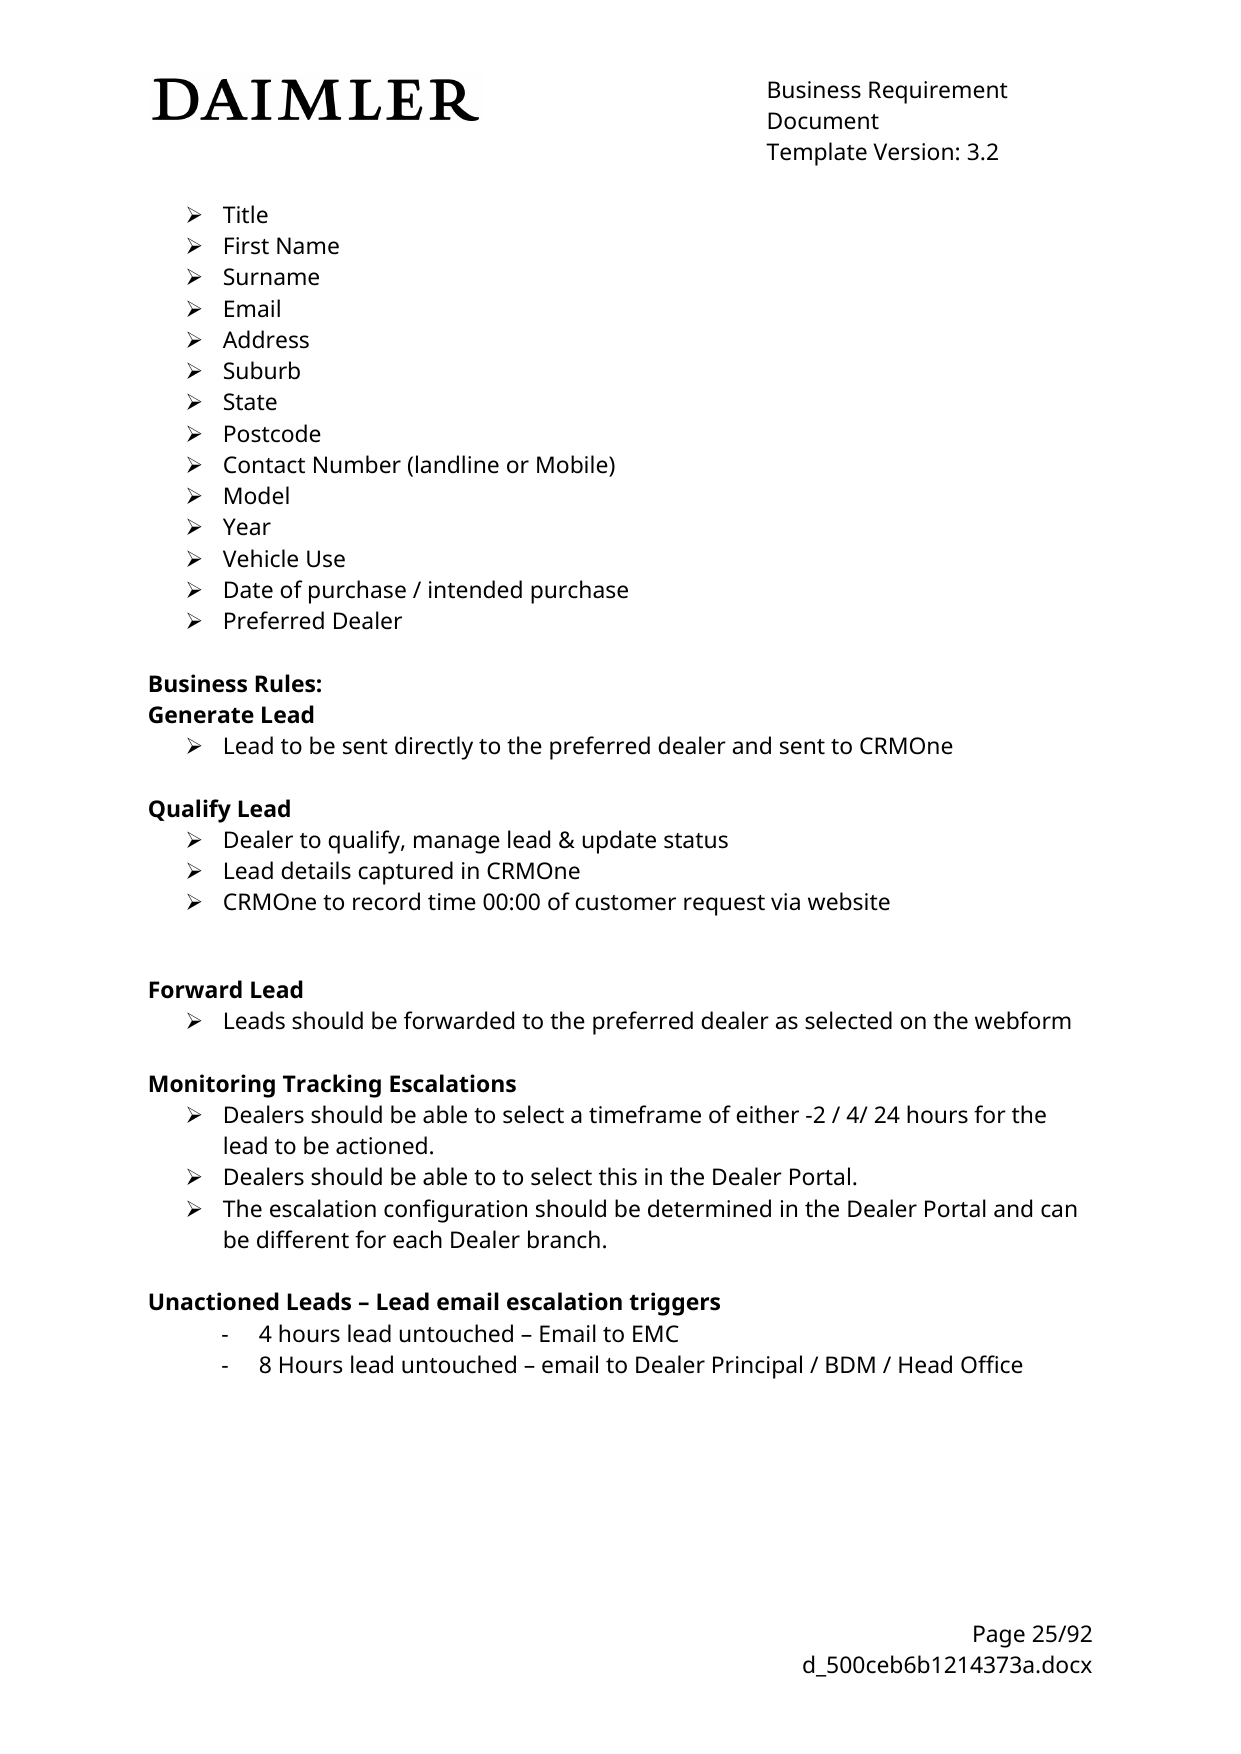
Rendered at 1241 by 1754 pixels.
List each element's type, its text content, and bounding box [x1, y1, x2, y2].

list Address [185, 324, 1093, 355]
list Suburb [185, 355, 1093, 386]
list Lead details captured in CRMOne [185, 855, 1093, 886]
list First Name [185, 230, 1093, 261]
text Forward Lead [148, 974, 1093, 1005]
list 4 hours lead untouched – Email to EMC [221, 1317, 1093, 1349]
text Monitoring Tracking Escalations [148, 1067, 1093, 1099]
list Dealers should be able to select a timeframe of either -2 / 4/ 24 hours for the lead to be actioned. [185, 1099, 1093, 1161]
text Unactioned Leads – Lead email escalation triggers [148, 1286, 1093, 1317]
list 8 Hours lead untouched – email to Dealer Principal / BDM / Head Office [221, 1349, 1093, 1380]
list The escalation configuration should be determined in the Dealer Portal and can be different for each Dealer branch. [185, 1192, 1093, 1255]
text Generate Lead [148, 699, 1093, 730]
text Qualify Lead [148, 792, 1093, 824]
list Title [185, 199, 1093, 230]
list Email [185, 292, 1093, 324]
list State [185, 386, 1093, 417]
list Dealer to qualify, manage lead & update status [185, 824, 1093, 855]
list CRMOne to record time 00:00 of customer request via website [185, 886, 1093, 917]
list Lead to be sent directly to the preferred dealer and sent to CRMOne [185, 730, 1093, 761]
list Postcode [185, 417, 1093, 449]
list Contact Number (landline or Mobile) [185, 449, 1093, 480]
picture [147, 73, 484, 126]
list Surname [185, 261, 1093, 292]
list Vehicle Use [185, 542, 1093, 574]
list Model [185, 480, 1093, 511]
list Preferred Dealer [185, 605, 1093, 636]
list Year [185, 511, 1093, 542]
text Business Rules: [148, 667, 1093, 699]
list Leads should be forwarded to the preferred dealer as selected on the webform [185, 1005, 1093, 1036]
list Date of purchase / intended purchase [185, 574, 1093, 605]
list Dealers should be able to to select this in the Dealer Portal. [185, 1161, 1093, 1192]
